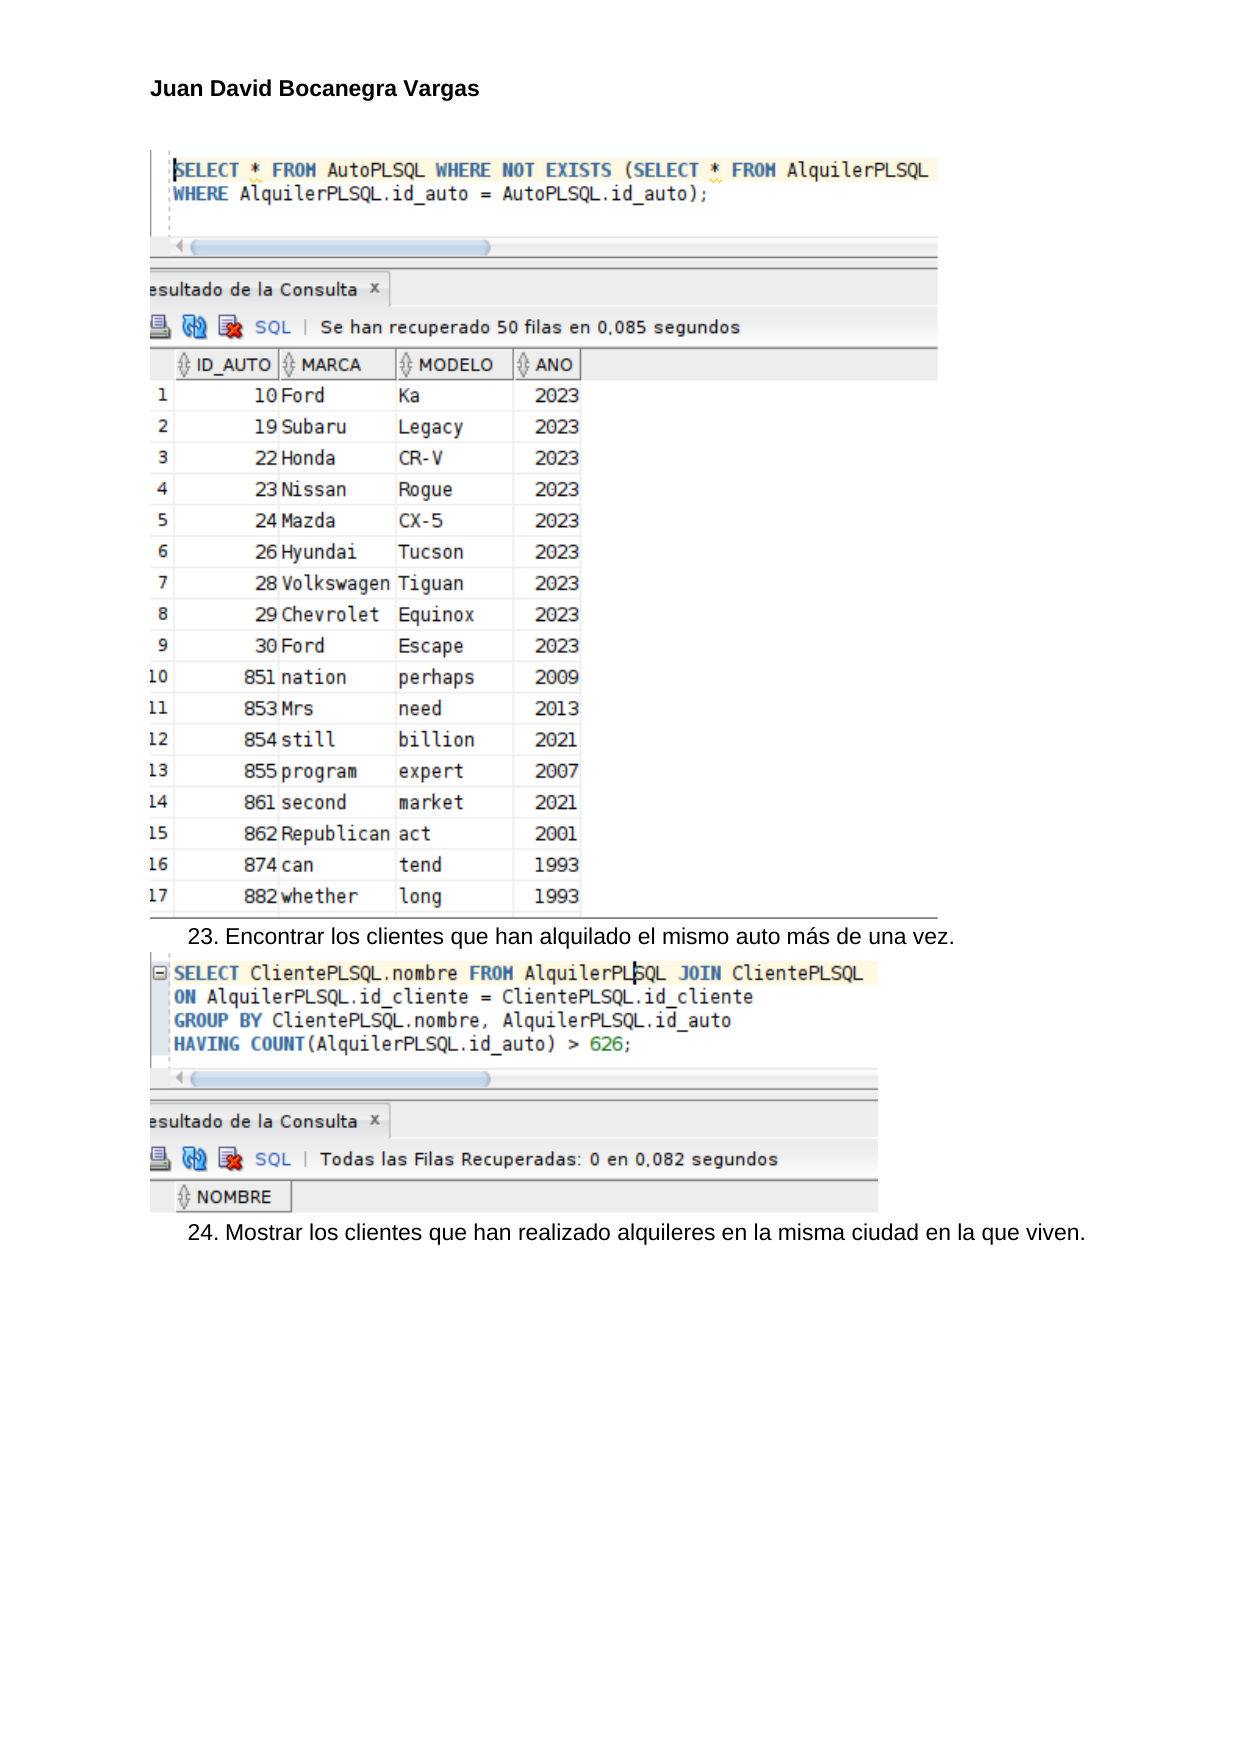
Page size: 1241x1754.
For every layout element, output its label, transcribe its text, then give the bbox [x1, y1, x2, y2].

picture [150, 150, 938, 919]
picture [150, 952, 879, 1216]
list Mostrar los clientes que han realizado alquileres en la misma ciudad en la que viven. [187, 1219, 1090, 1246]
list Encontrar los clientes que han alquilado el mismo auto más de una vez. [187, 923, 1090, 949]
